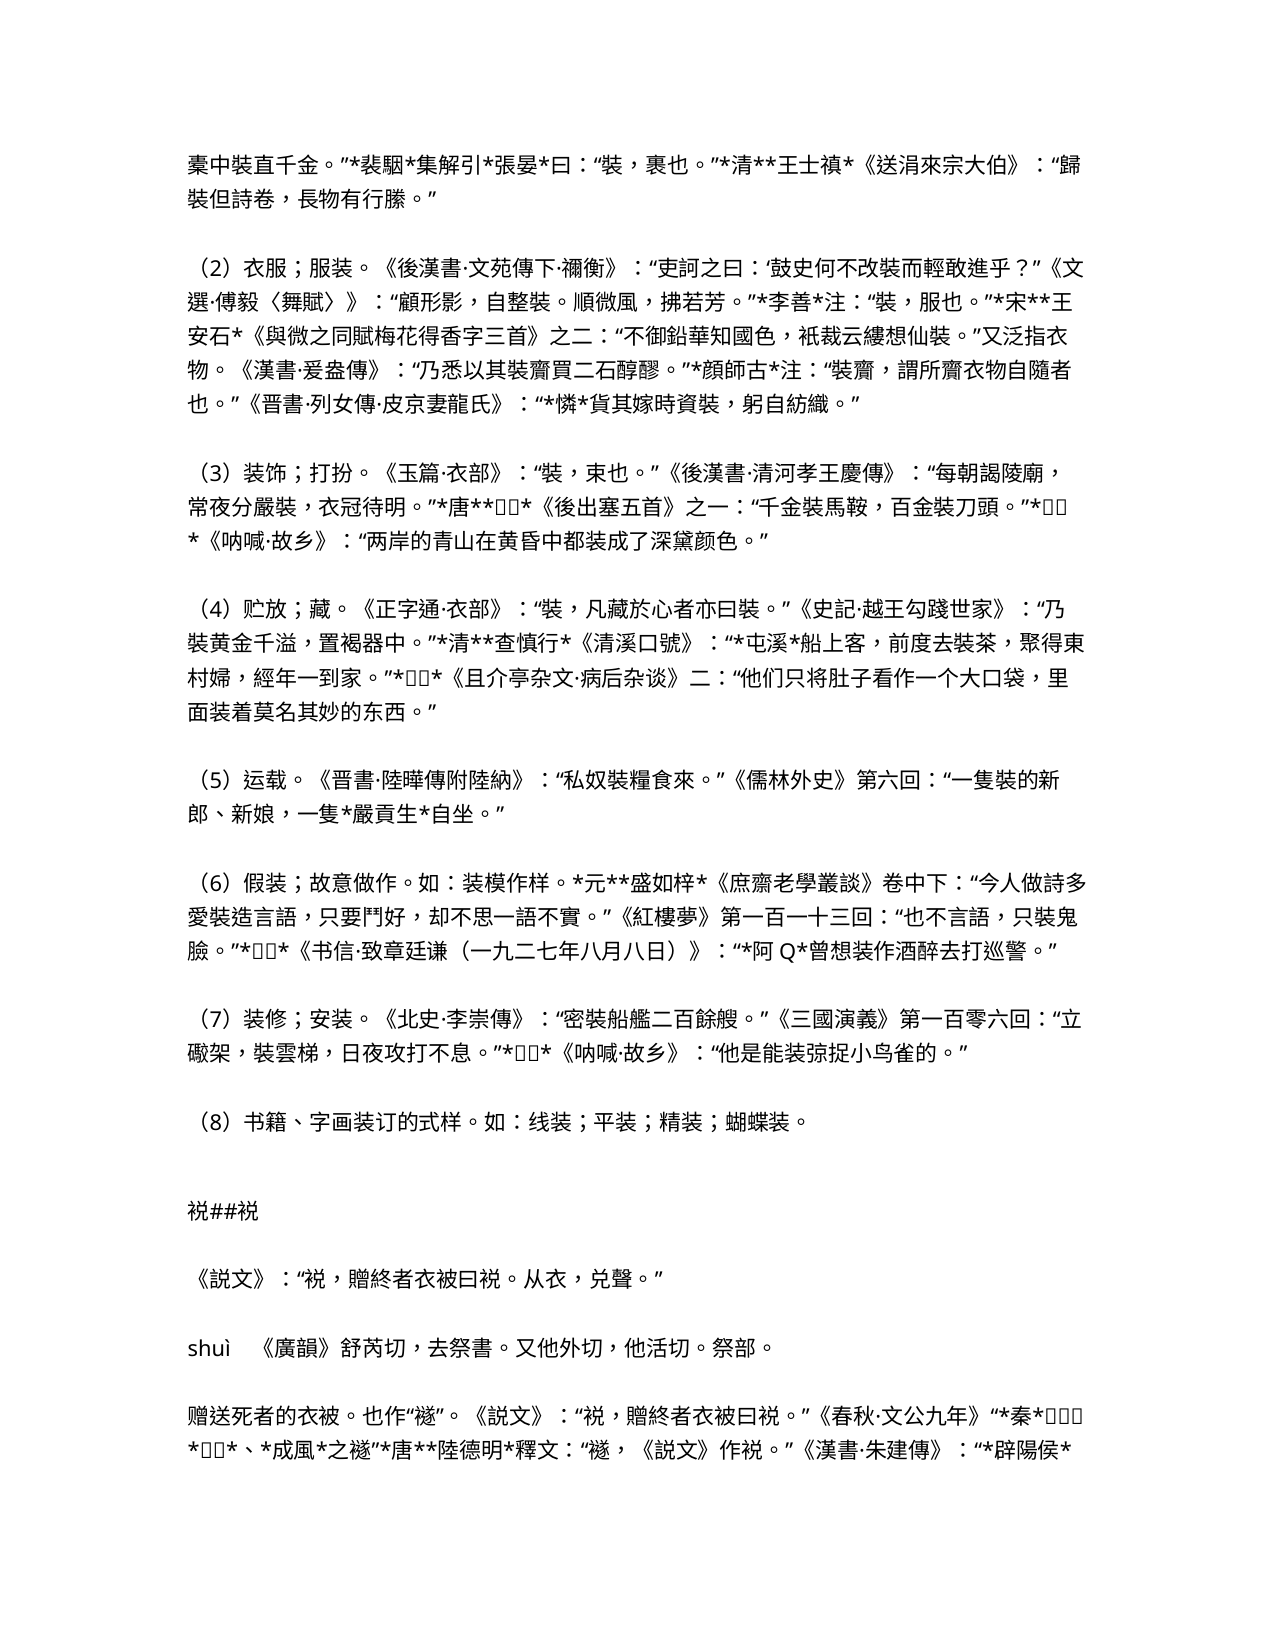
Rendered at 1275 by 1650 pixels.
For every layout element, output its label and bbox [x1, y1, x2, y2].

text [187, 1196, 1087, 1465]
text [187, 150, 1087, 1171]
